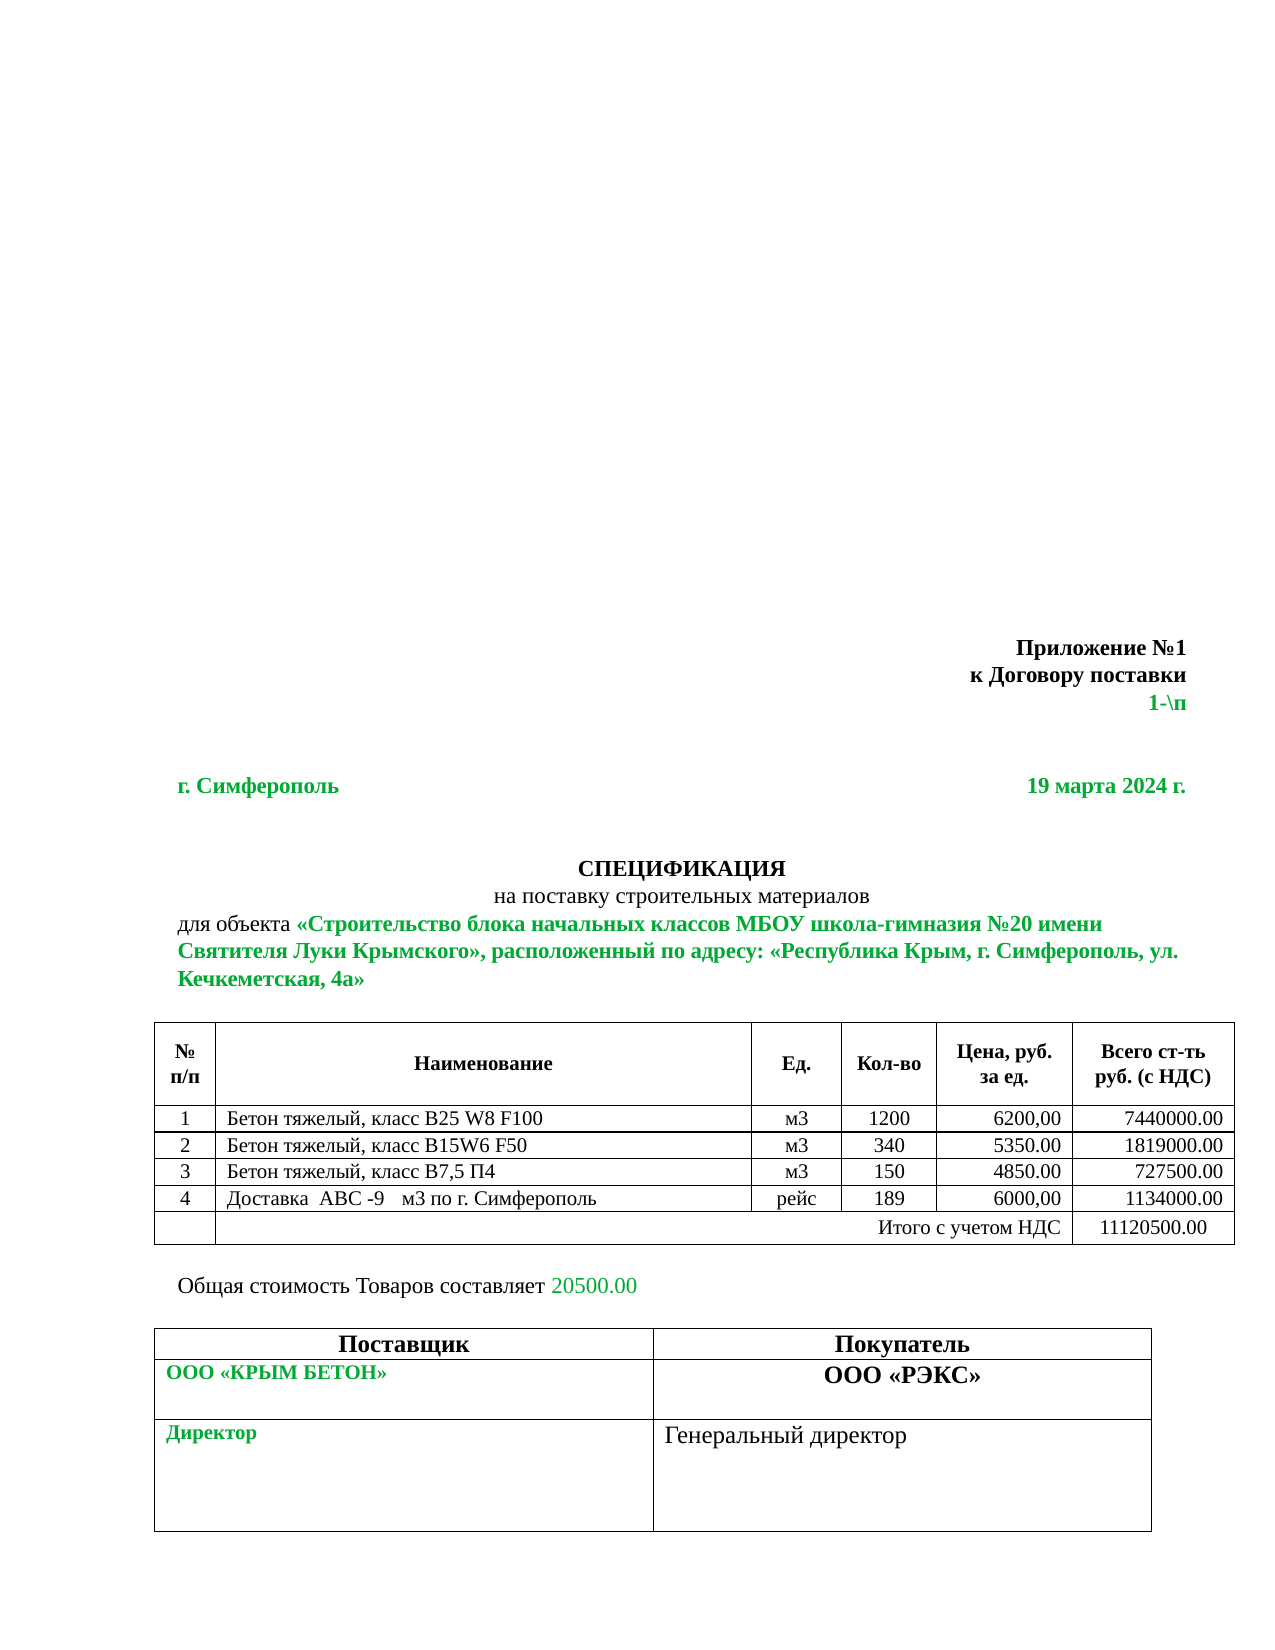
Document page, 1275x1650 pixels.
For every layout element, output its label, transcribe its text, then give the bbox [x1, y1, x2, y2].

table_cell [155, 1212, 215, 1244]
table_header Цена, руб. за ед. [937, 1023, 1072, 1105]
table_cell Итого с учетом НДС [216, 1212, 1072, 1244]
table_cell Бетон тяжелый, класс В25 W8 F100 [216, 1106, 751, 1131]
table_header Ед. [752, 1023, 841, 1105]
table_cell ООО «КРЫМ БЕТОН» [155, 1360, 653, 1419]
table_cell м3 [752, 1133, 841, 1158]
table_cell 11120500.00 [1073, 1212, 1234, 1244]
table_cell 4 [155, 1186, 215, 1211]
table_cell 1819000.00 [1073, 1133, 1234, 1158]
table_cell 3 [155, 1159, 215, 1184]
table_cell м3 [752, 1106, 841, 1131]
table_header Наименование [216, 1023, 751, 1105]
table_cell 4850.00 [937, 1159, 1072, 1184]
table_header Покупатель [654, 1329, 1151, 1359]
table_cell Бетон тяжелый, класс В15W6 F50 [216, 1133, 751, 1158]
table_cell рейс [752, 1186, 841, 1211]
table_cell 6200,00 [937, 1106, 1072, 1131]
table_cell 6000,00 [937, 1186, 1072, 1211]
table_cell 1134000.00 [1073, 1186, 1234, 1211]
text на поставку строительных материалов [177, 882, 1186, 908]
table_header Поставщик [155, 1329, 653, 1359]
table_cell Доставка АВС -9 м3 по г. Симферополь [216, 1186, 751, 1211]
table_cell Директор ___________________ /Р.А. Шатов / М.П. [155, 1420, 653, 1531]
table_header Всего ст-ть руб. (с НДС) [1073, 1023, 1234, 1105]
table_cell 727500.00 [1073, 1159, 1234, 1184]
table_cell 2 [155, 1133, 215, 1158]
table_cell ООО «РЭКС» [654, 1360, 1151, 1419]
table_cell 1200 [842, 1106, 936, 1131]
table_cell Бетон тяжелый, класс В7,5 П4 [216, 1159, 751, 1184]
table_cell м3 [752, 1159, 841, 1184]
text для объекта «Строительство блока начальных классов МБОУ школа-гимназия №20 имени Святителя Луки Крымского», расположенный по адресу: «Республика Крым, г. Симферополь, ул. Кечкеметская, 4а» [177, 910, 1186, 1021]
text СПЕЦИФИКАЦИЯ [177, 854, 1186, 881]
table_cell Генеральный директор __________________/А. И. Конарев/ М.П. [654, 1420, 1151, 1531]
text Приложение №1 [797, 634, 1186, 660]
table_cell 7440000.00 [1073, 1106, 1234, 1131]
table_cell 5350.00 [937, 1133, 1072, 1158]
table_cell 340 [842, 1133, 936, 1158]
table_cell 150 [842, 1159, 936, 1184]
text г. Симферополь 19 марта 2024 г. [177, 772, 1186, 826]
text к Договору поставки [177, 661, 1186, 688]
table_cell 189 [842, 1186, 936, 1211]
text 1-\п [177, 689, 1186, 715]
table_header Кол-во [842, 1023, 936, 1105]
table_header № п/п [155, 1023, 215, 1105]
text Общая стоимость Товаров составляет 20500.00 [177, 1272, 1186, 1299]
table_cell 1 [155, 1106, 215, 1131]
